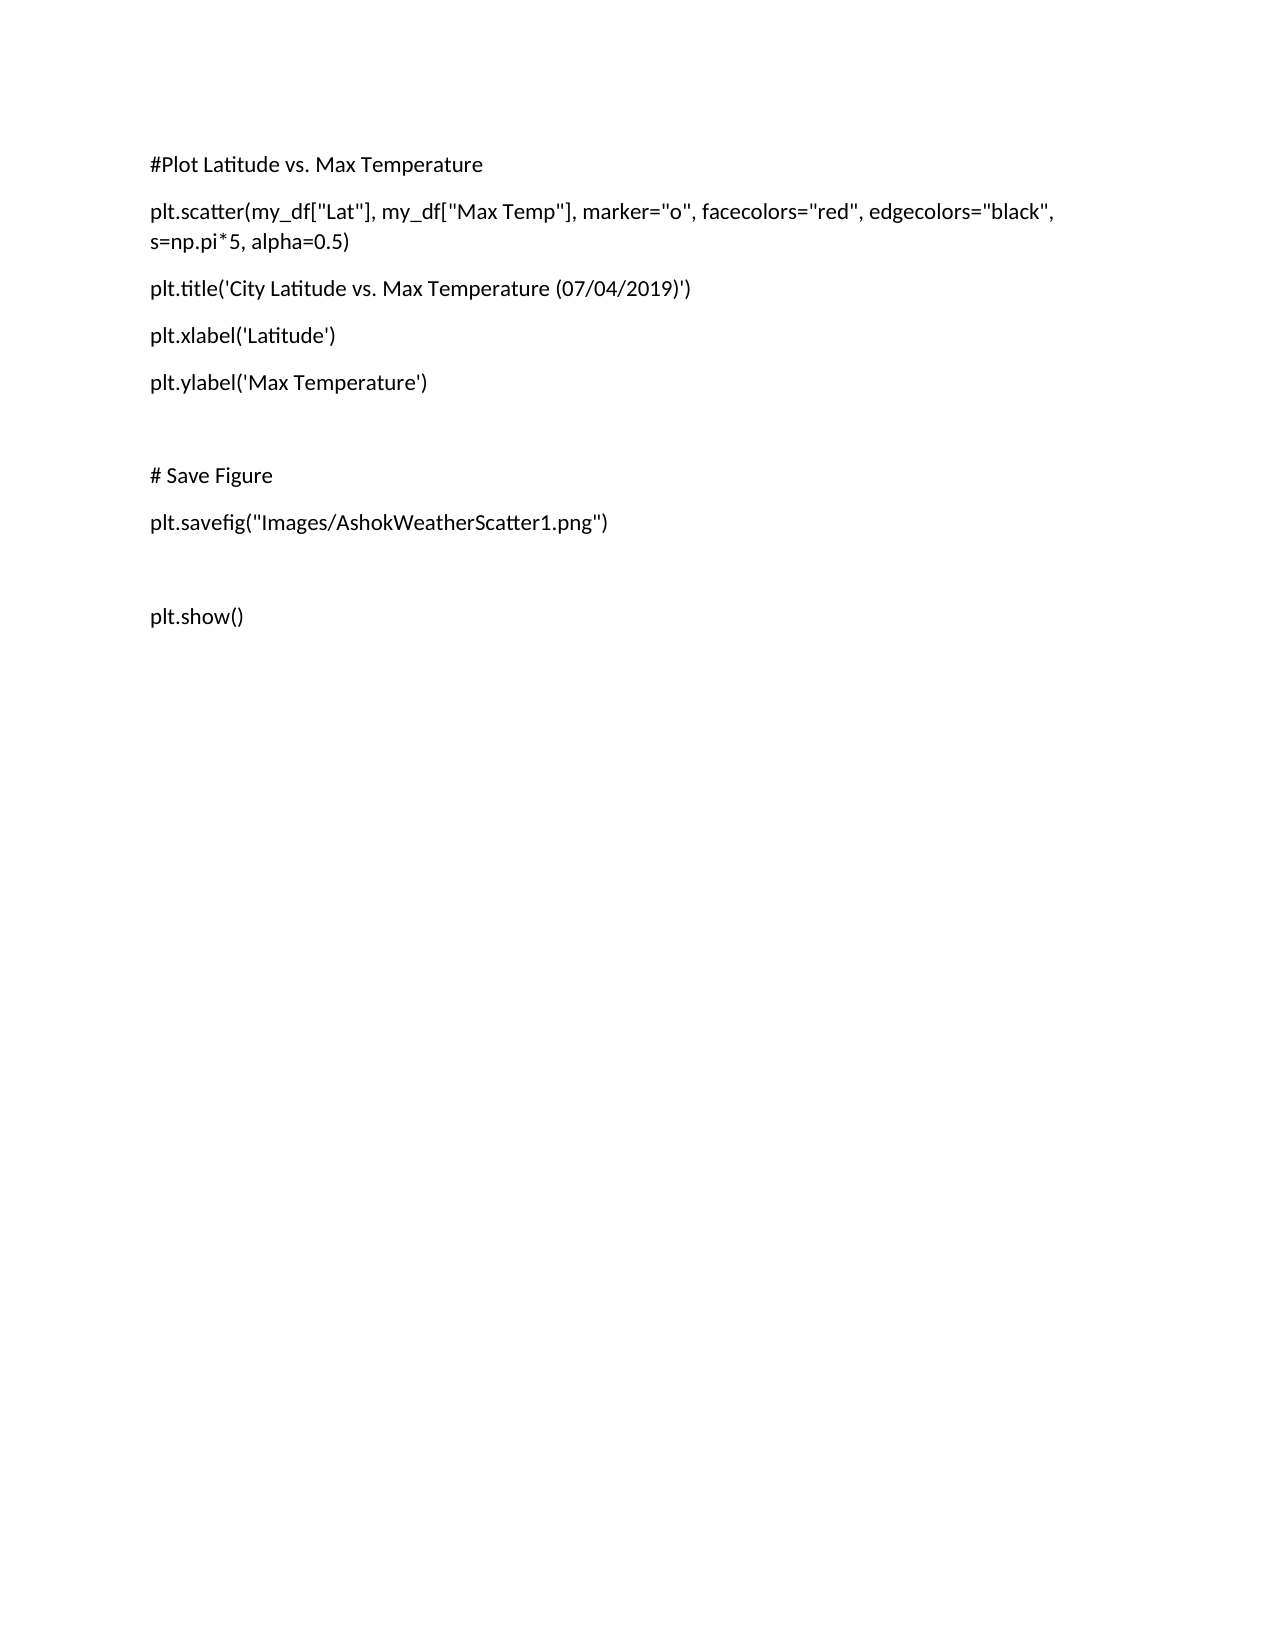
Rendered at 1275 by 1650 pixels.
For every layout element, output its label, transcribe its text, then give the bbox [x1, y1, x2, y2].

text plt.ylabel('Max Temperature') [150, 368, 1125, 396]
text plt.show() [150, 602, 1125, 630]
text # Save Figure [150, 461, 1125, 489]
text plt.title('City Latitude vs. Max Temperature (07/04/2019)') [150, 274, 1125, 302]
text plt.scatter(my_df["Lat"], my_df["Max Temp"], marker="o", facecolors="red", edgecolors="black", s=np.pi*5, alpha=0.5) [150, 197, 1125, 255]
text plt.xlabel('Latitude') [150, 321, 1125, 349]
text #Plot Latitude vs. Max Temperature [150, 150, 1125, 178]
text plt.savefig("Images/AshokWeatherScatter1.png") [150, 508, 1125, 536]
